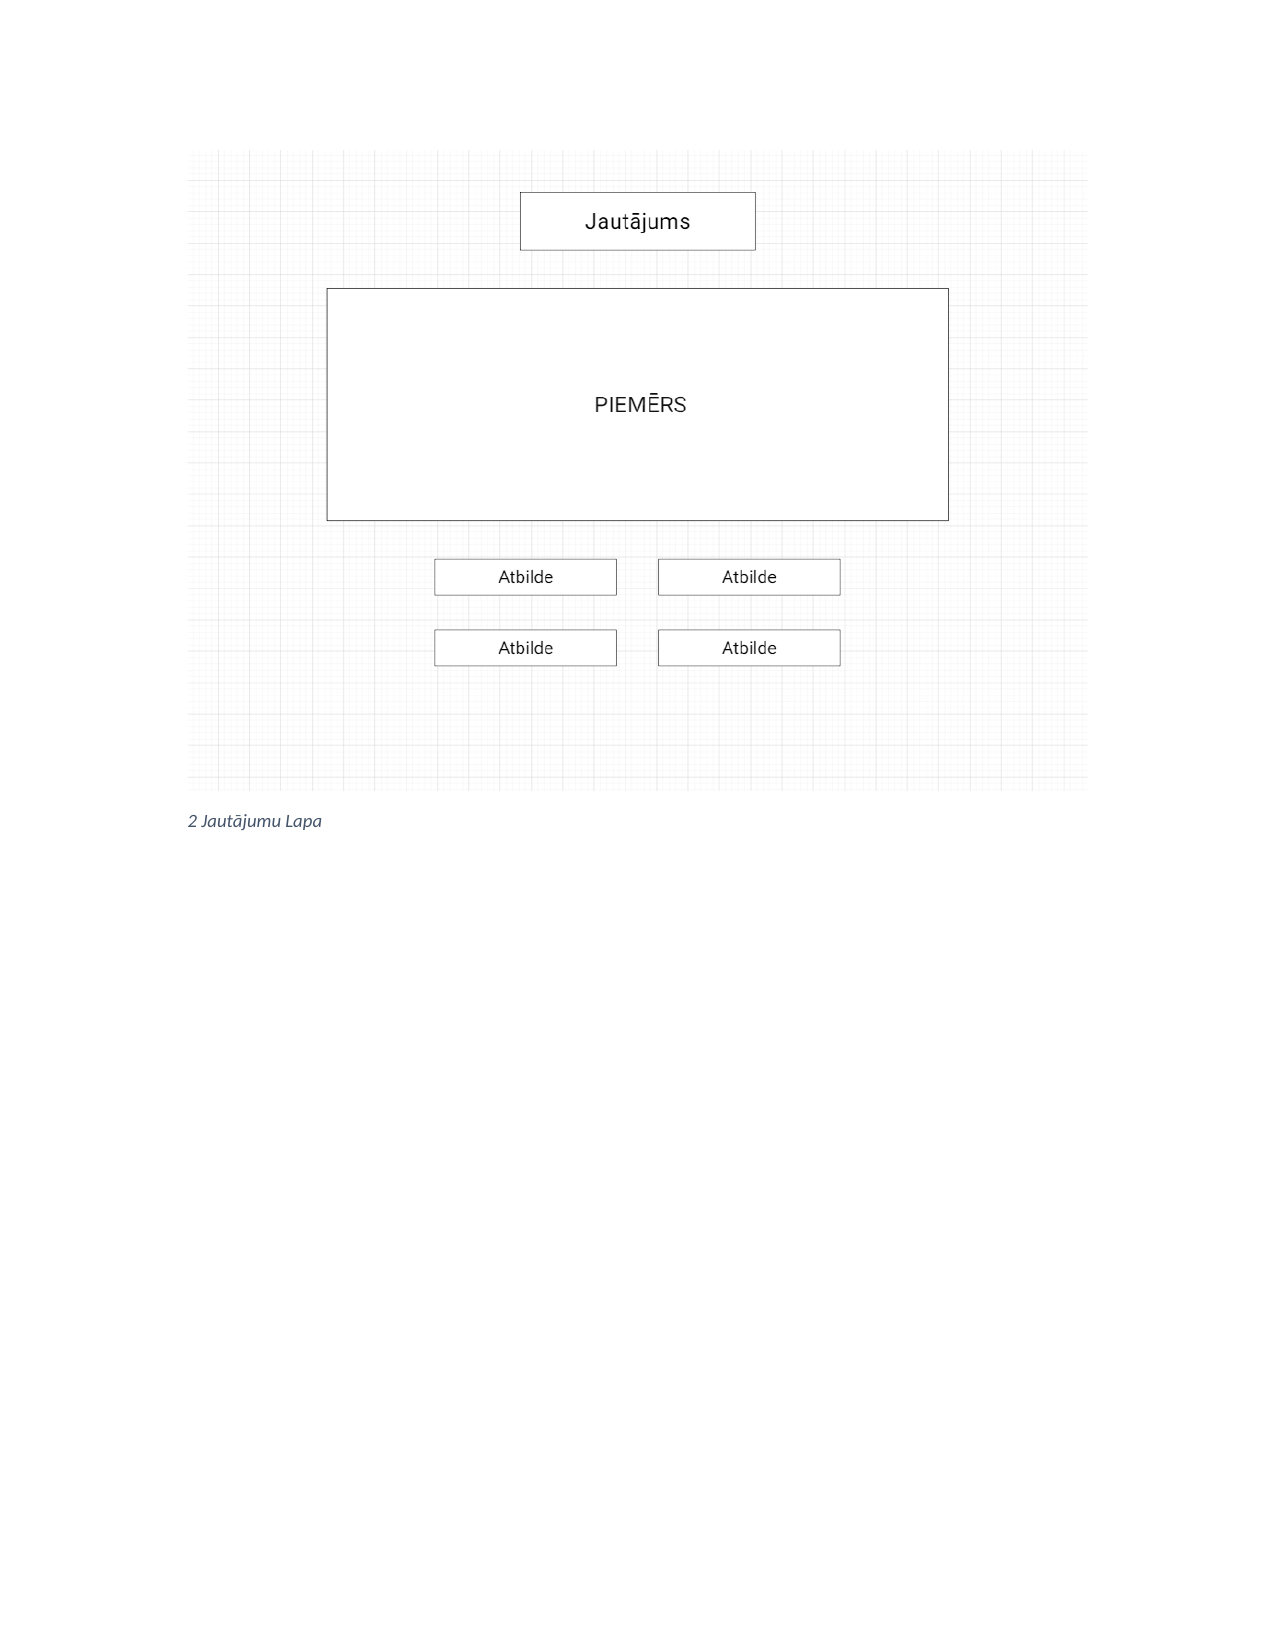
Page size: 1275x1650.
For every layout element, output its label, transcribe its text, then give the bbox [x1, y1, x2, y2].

picture [187, 150, 1088, 791]
